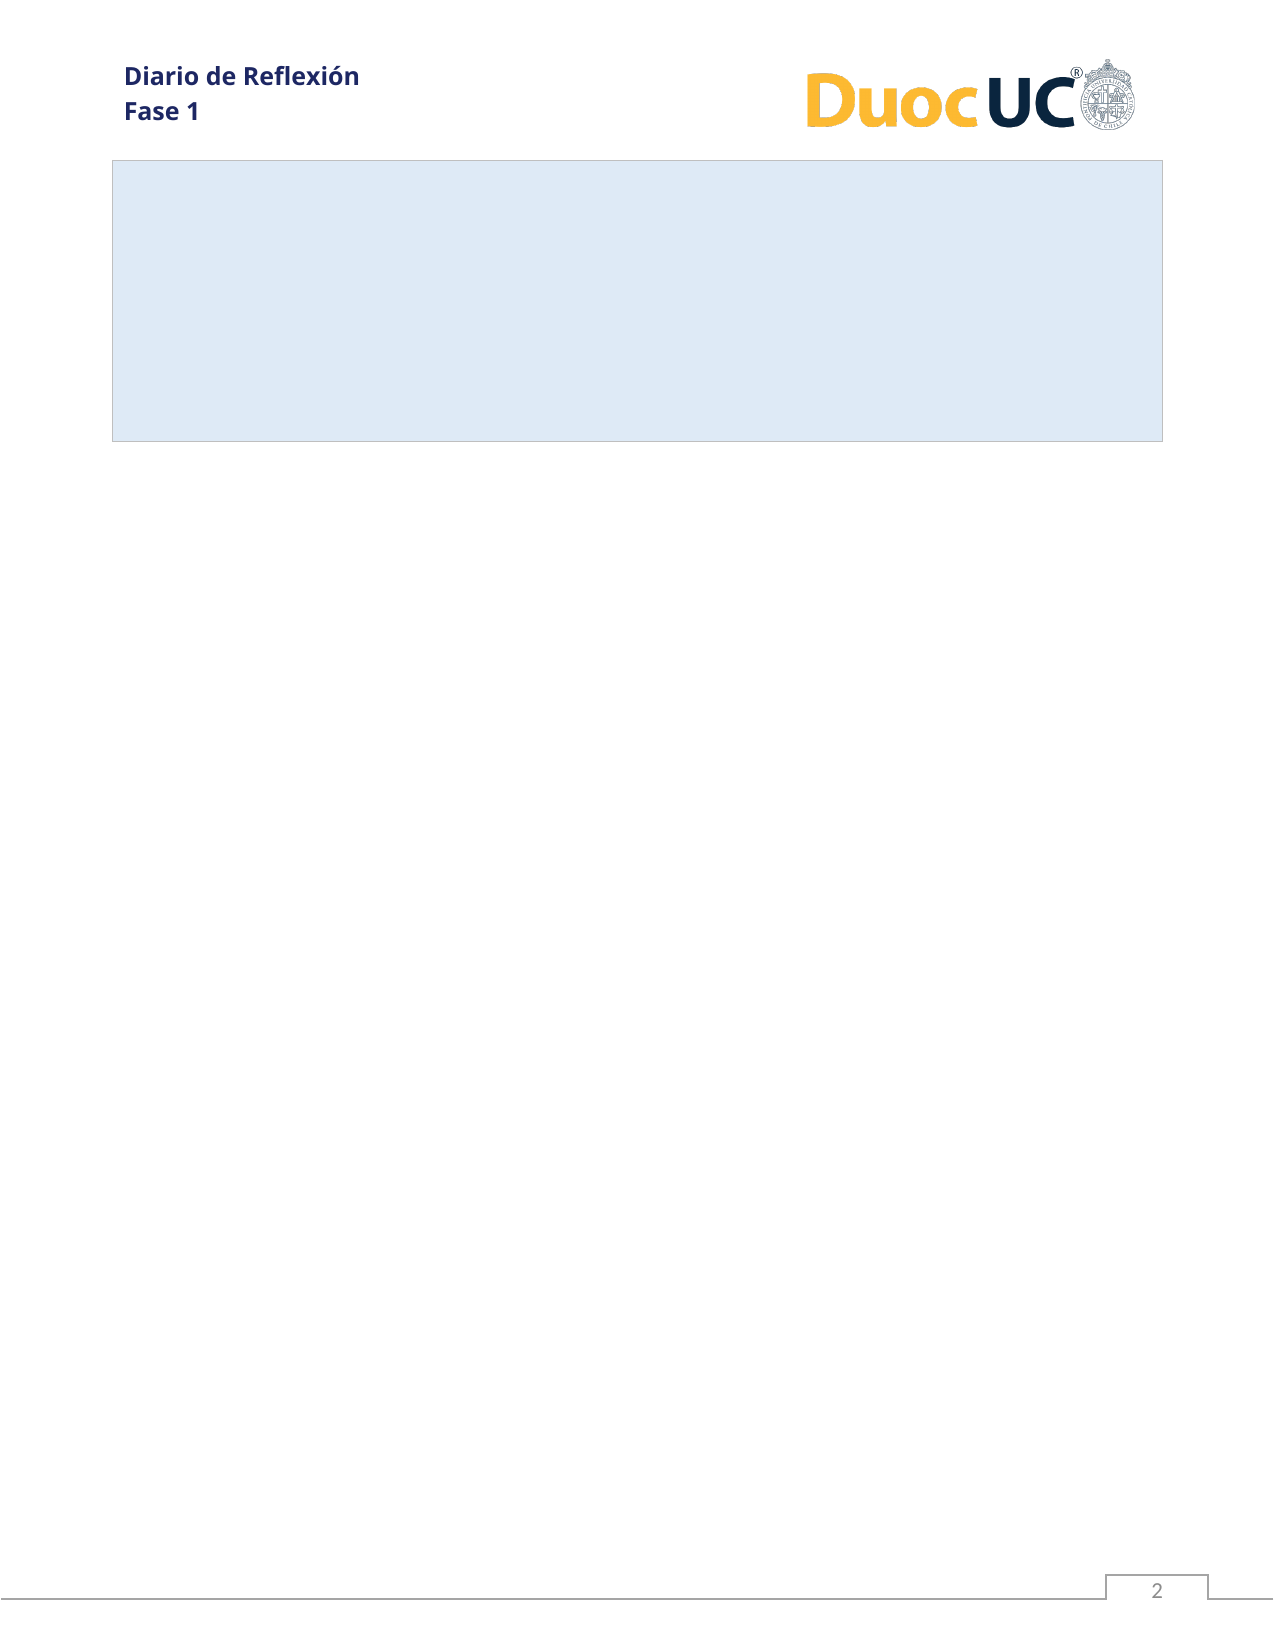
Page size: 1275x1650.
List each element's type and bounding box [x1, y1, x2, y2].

table_cell [113, 161, 1162, 441]
picture [807, 59, 1135, 130]
